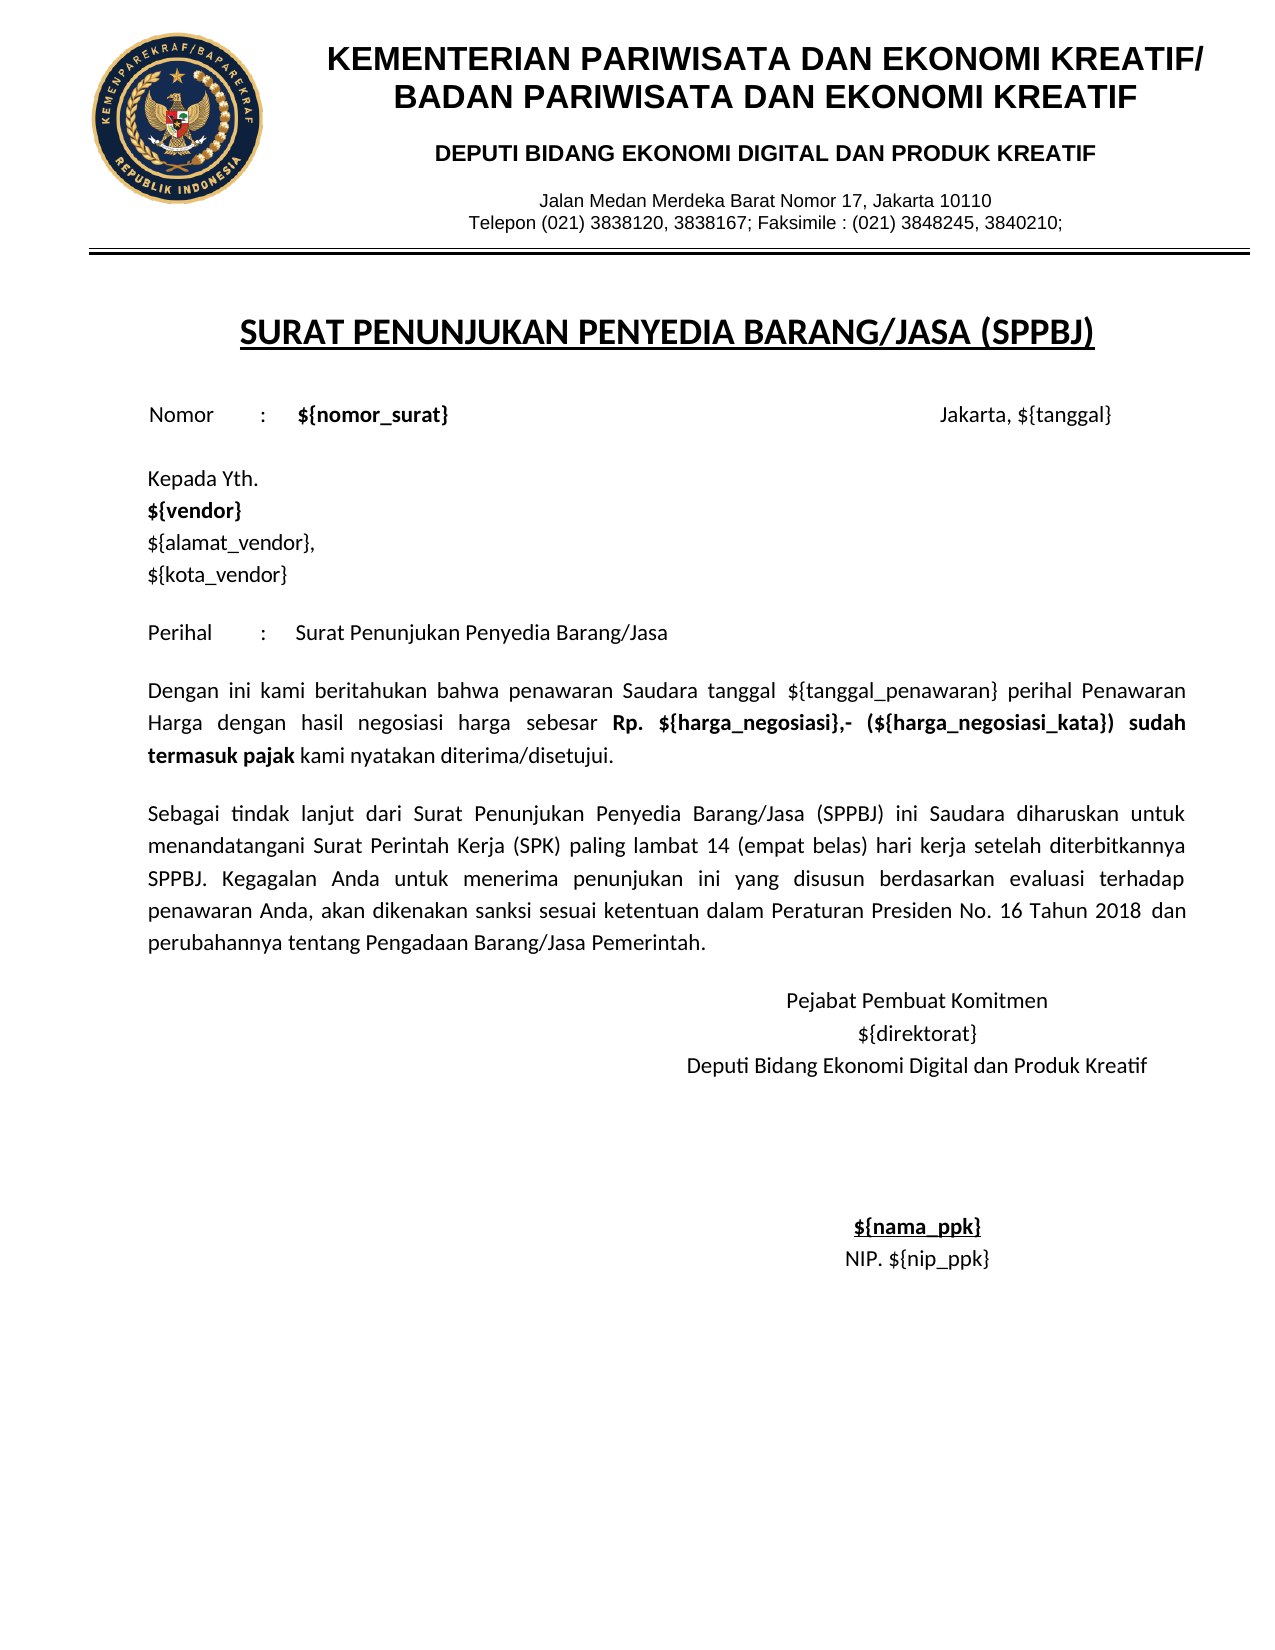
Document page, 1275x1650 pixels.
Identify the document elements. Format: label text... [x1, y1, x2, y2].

text Perihal : Surat Penunjukan Penyedia Barang/Jasa [148, 618, 1186, 646]
text SURAT PENUNJUKAN PENYEDIA BARANG/JASA (SPPBJ) [148, 308, 1186, 354]
table_header : [249, 400, 286, 438]
text Dengan ini kami beritahukan bahwa penawaran Saudara tanggal ${tanggal_penawaran} perihal Penawaran Harga dengan hasil negosiasi harga sebesar Rp. ${harga_negosiasi},- (${harga_negosiasi_kata}) sudah termasuk pajak kami nyatakan diterima/disetujui. [148, 676, 1186, 769]
table_header ${nomor_surat} [286, 400, 753, 438]
table_header Nomor [133, 400, 248, 438]
table_cell ${alamat_vendor}, ${kota_vendor} [133, 528, 646, 591]
table_header ${vendor} [133, 496, 646, 528]
picture [91, 32, 263, 204]
table_header Jakarta, ${tanggal} [753, 400, 1123, 438]
text Kepada Yth. [148, 464, 1186, 492]
text Sebagai tindak lanjut dari Surat Penunjukan Penyedia Barang/Jasa (SPPBJ) ini Saudara diharuskan untuk menandatangani Surat Perintah Kerja (SPK) paling lambat 14 (empat belas) hari kerja setelah diterbitkannya SPPBJ. Kegagalan Anda untuk menerima penunjukan ini yang disusun berdasarkan evaluasi terhadap penawaran Anda, akan dikenakan sanksi sesuai ketentuan dalam Peraturan Presiden No. 16 Tahun 2018 dan perubahannya tentang Pengadaan Barang/Jasa Pemerintah. [148, 799, 1186, 956]
table_header Pejabat Pembuat Komitmen ${direktorat} Deputi Bidang Ekonomi Digital dan Produk Kreatif ${nama_ppk} NIP. ${nip_ppk} [663, 987, 1171, 1305]
